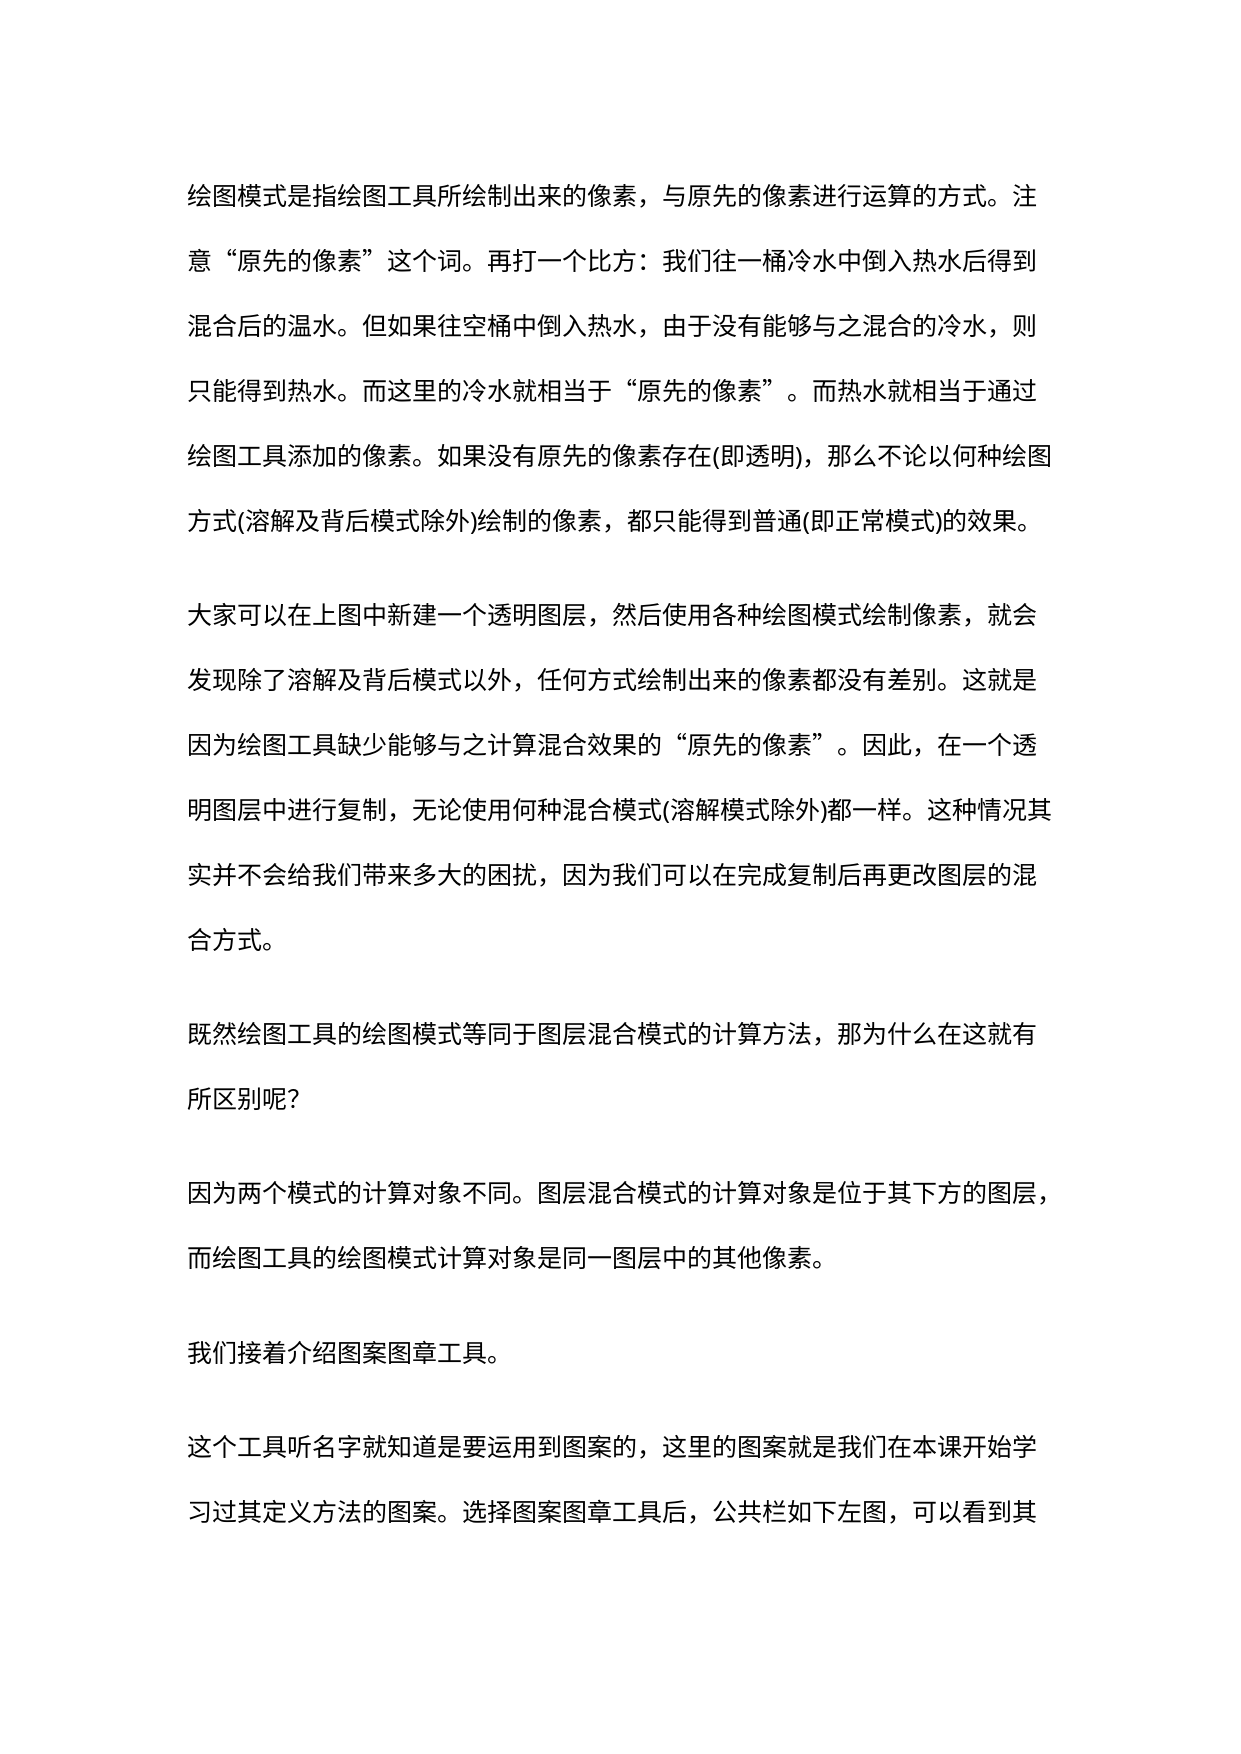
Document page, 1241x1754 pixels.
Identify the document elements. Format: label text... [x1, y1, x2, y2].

text 既然绘图工具的绘图模式等同于图层混合模式的计算方法，那为什么在这就有所区别呢？ [187, 1000, 1053, 1130]
text 绘图模式是指绘图工具所绘制出来的像素，与原先的像素进行运算的方式。注意“原先的像素”这个词。再打一个比方：我们往一桶冷水中倒入热水后得到混合后的温水。但如果往空桶中倒入热水，由于没有能够与之混合的冷水，则只能得到热水。而这里的冷水就相当于“原先的像素”。而热水就相当于通过绘图工具添加的像素。如果没有原先的像素存在(即透明)，那么不论以何种绘图方式(溶解及背后模式除外)绘制的像素，都只能得到普通(即正常模式)的效果。 [187, 162, 1053, 552]
text 大家可以在上图中新建一个透明图层，然后使用各种绘图模式绘制像素，就会发现除了溶解及背后模式以外，任何方式绘制出来的像素都没有差别。这就是因为绘图工具缺少能够与之计算混合效果的“原先的像素”。因此，在一个透明图层中进行复制，无论使用何种混合模式(溶解模式除外)都一样。这种情况其实并不会给我们带来多大的困扰，因为我们可以在完成复制后再更改图层的混合方式。 [187, 581, 1053, 971]
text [187, 1413, 1053, 1543]
text 因为两个模式的计算对象不同。图层混合模式的计算对象是位于其下方的图层，而绘图工具的绘图模式计算对象是同一图层中的其他像素。 [187, 1159, 1053, 1289]
text 我们接着介绍图案图章工具。 [187, 1319, 1053, 1384]
